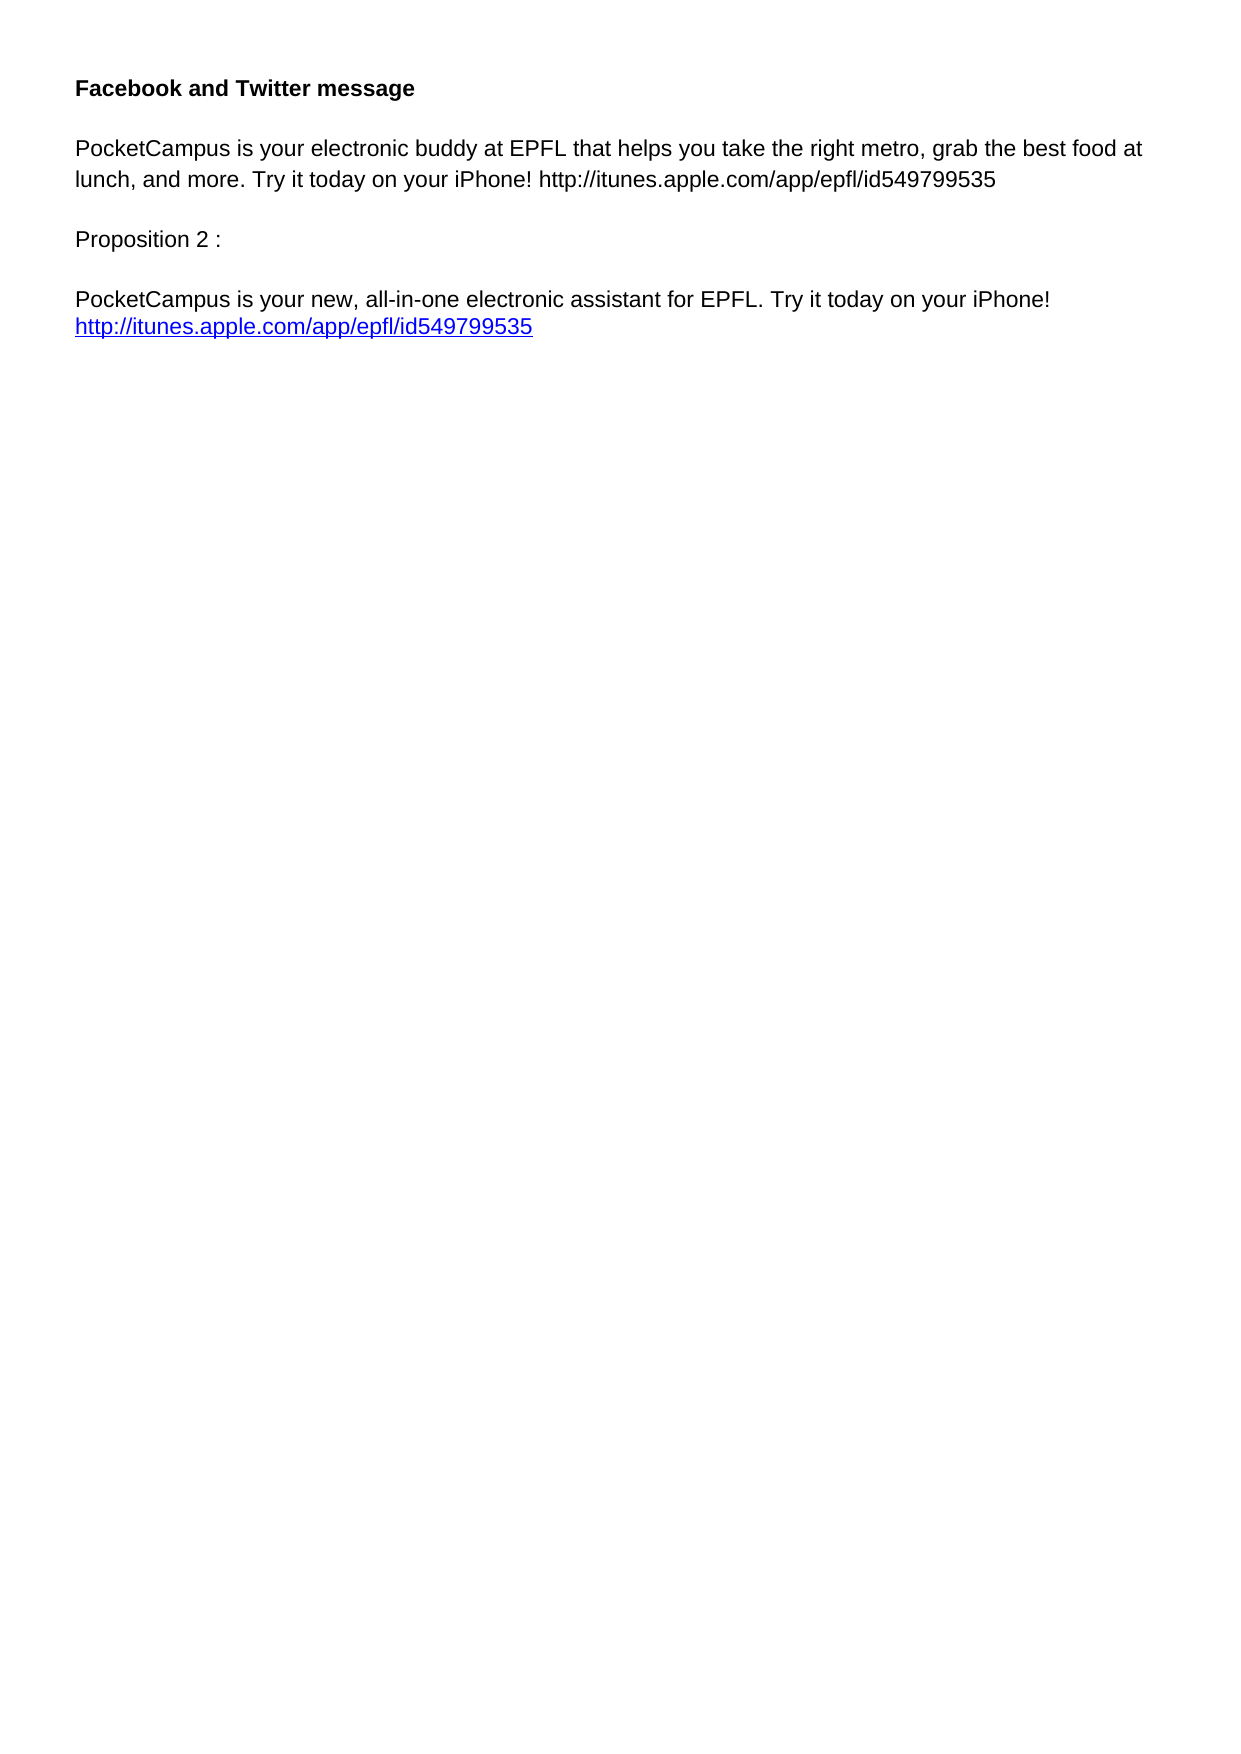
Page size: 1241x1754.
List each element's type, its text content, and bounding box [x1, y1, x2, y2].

text Facebook and Twitter message [75, 75, 1165, 101]
text PocketCampus is your electronic buddy at EPFL that helps you take the right metro, grab the best food at lunch, and more. Try it today on your iPhone! http://itunes.apple.com/app/epfl/id549799535 [75, 135, 1165, 192]
text Proposition 2 : [75, 226, 1165, 252]
text PocketCampus is your new, all-in-one electronic assistant for EPFL. Try it today on your iPhone! http://itunes.apple.com/app/epfl/id549799535 [75, 286, 1165, 339]
